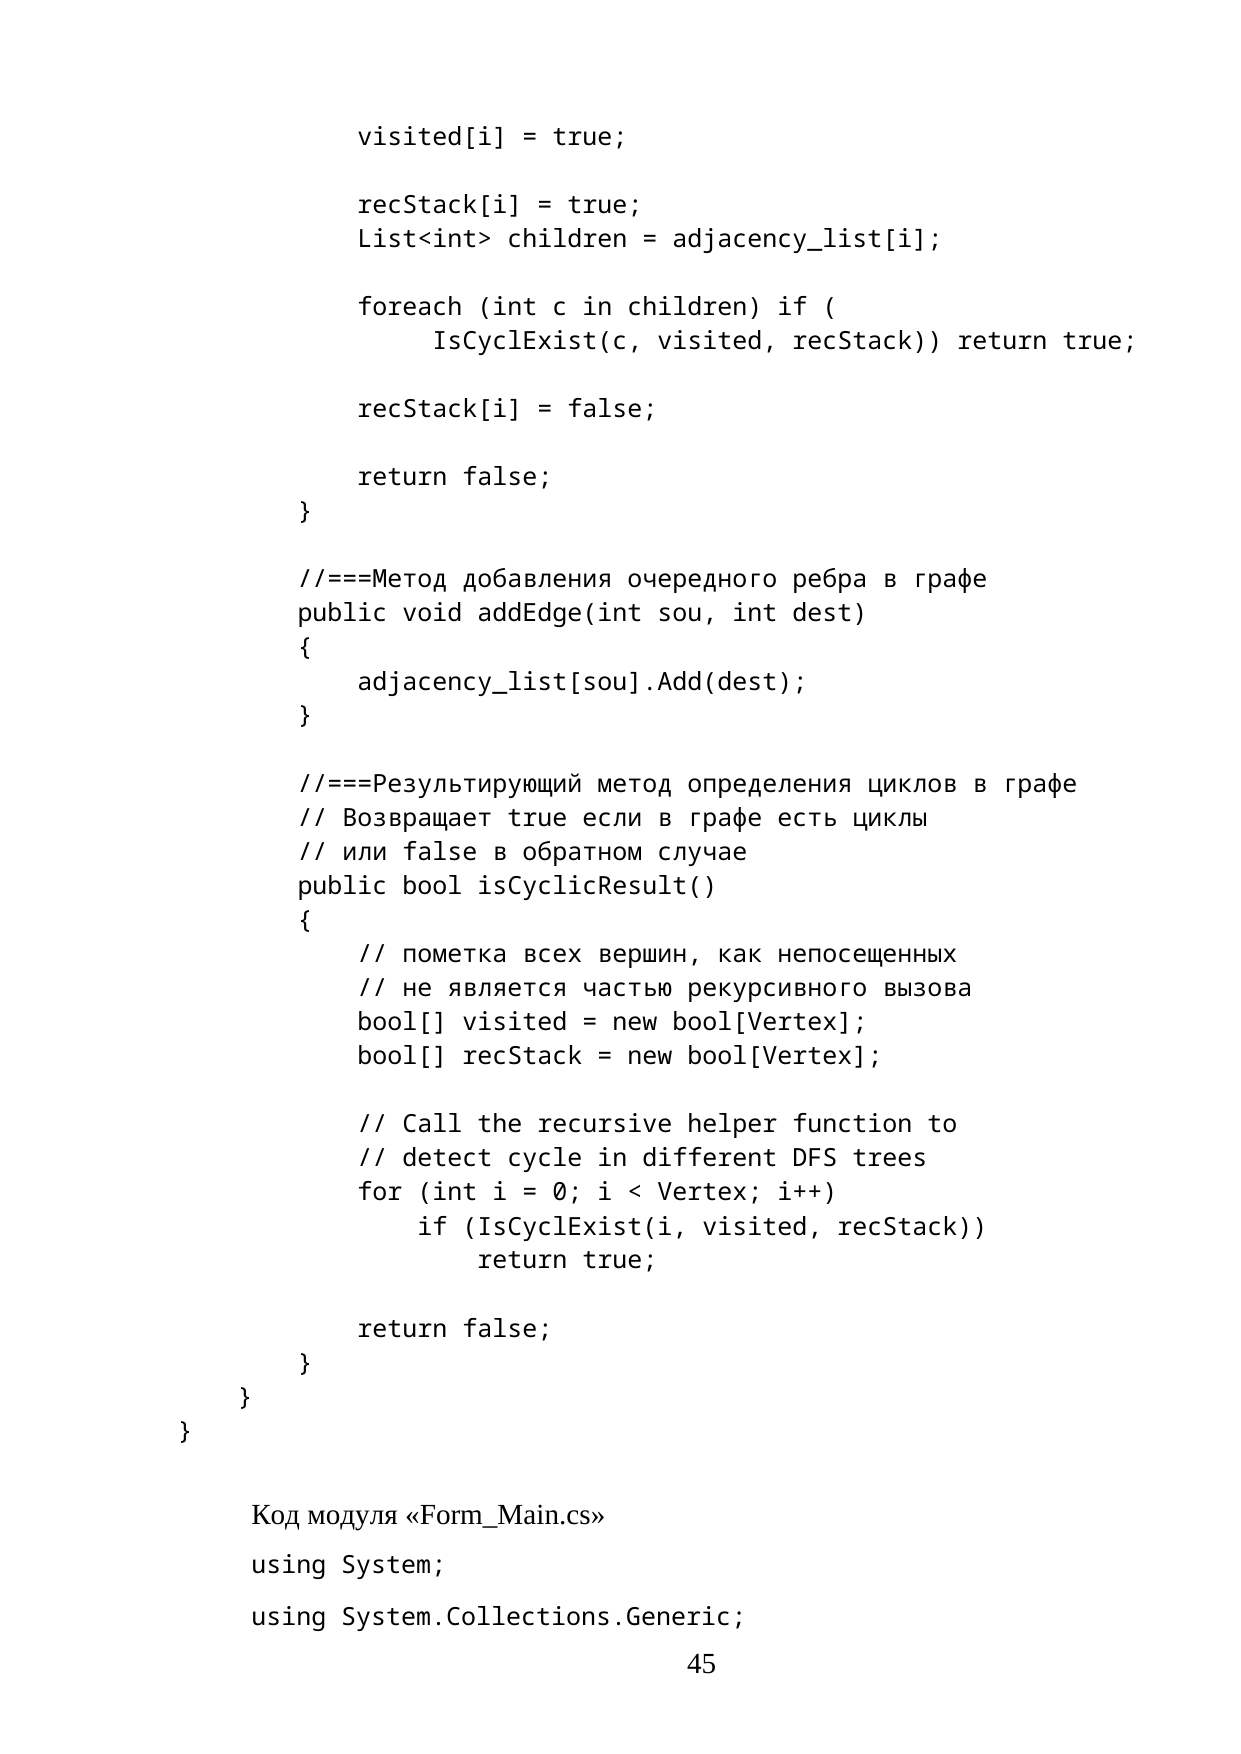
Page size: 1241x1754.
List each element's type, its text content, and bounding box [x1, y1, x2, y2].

text public bool isCyclicResult() [177, 867, 1152, 902]
text { [177, 629, 1152, 663]
text public void addEdge(int sou, int dest) [177, 595, 1152, 629]
text List<int> children = adjacency_list[i]; [177, 220, 1152, 254]
text using System; [177, 1547, 1152, 1581]
text //===Метод добавления очередного ребра в графе [177, 561, 1152, 595]
text using System.Collections.Generic; [177, 1598, 1152, 1632]
text if (IsCyclExist(i, visited, recStack)) [177, 1208, 1152, 1242]
text bool[] recStack = new bool[Vertex]; [177, 1038, 1152, 1072]
text // пометка всех вершин, как непосещенных [177, 936, 1152, 970]
text // или false в обратном случае [177, 833, 1152, 867]
text foreach (int c in children) if ( [177, 288, 1152, 322]
text } [177, 1412, 1152, 1447]
text recStack[i] = true; [177, 186, 1152, 220]
text // Возвращает true если в графе есть циклы [177, 799, 1152, 833]
text // Call the recursive helper function to [177, 1106, 1152, 1140]
text // не является частью рекурсивного вызова [177, 970, 1152, 1004]
text bool[] visited = new bool[Vertex]; [177, 1004, 1152, 1038]
text IsCyclExist(c, visited, recStack)) return true; [177, 322, 1152, 357]
text Код модуля «Form_Main.cs» [177, 1497, 1152, 1530]
text for (int i = 0; i < Vertex; i++) [177, 1174, 1152, 1208]
text } [177, 1378, 1152, 1412]
text // detect cycle in different DFS trees [177, 1140, 1152, 1174]
text return true; [177, 1242, 1152, 1276]
text return false; [177, 459, 1152, 493]
text } [177, 1344, 1152, 1378]
text visited[i] = true; [177, 118, 1152, 152]
text } [177, 697, 1152, 731]
text //===Результирующий метод определения циклов в графе [177, 765, 1152, 799]
text } [177, 493, 1152, 527]
text adjacency_list[sou].Add(dest); [177, 663, 1152, 697]
text return false; [177, 1310, 1152, 1344]
text recStack[i] = false; [177, 391, 1152, 425]
text { [177, 902, 1152, 936]
